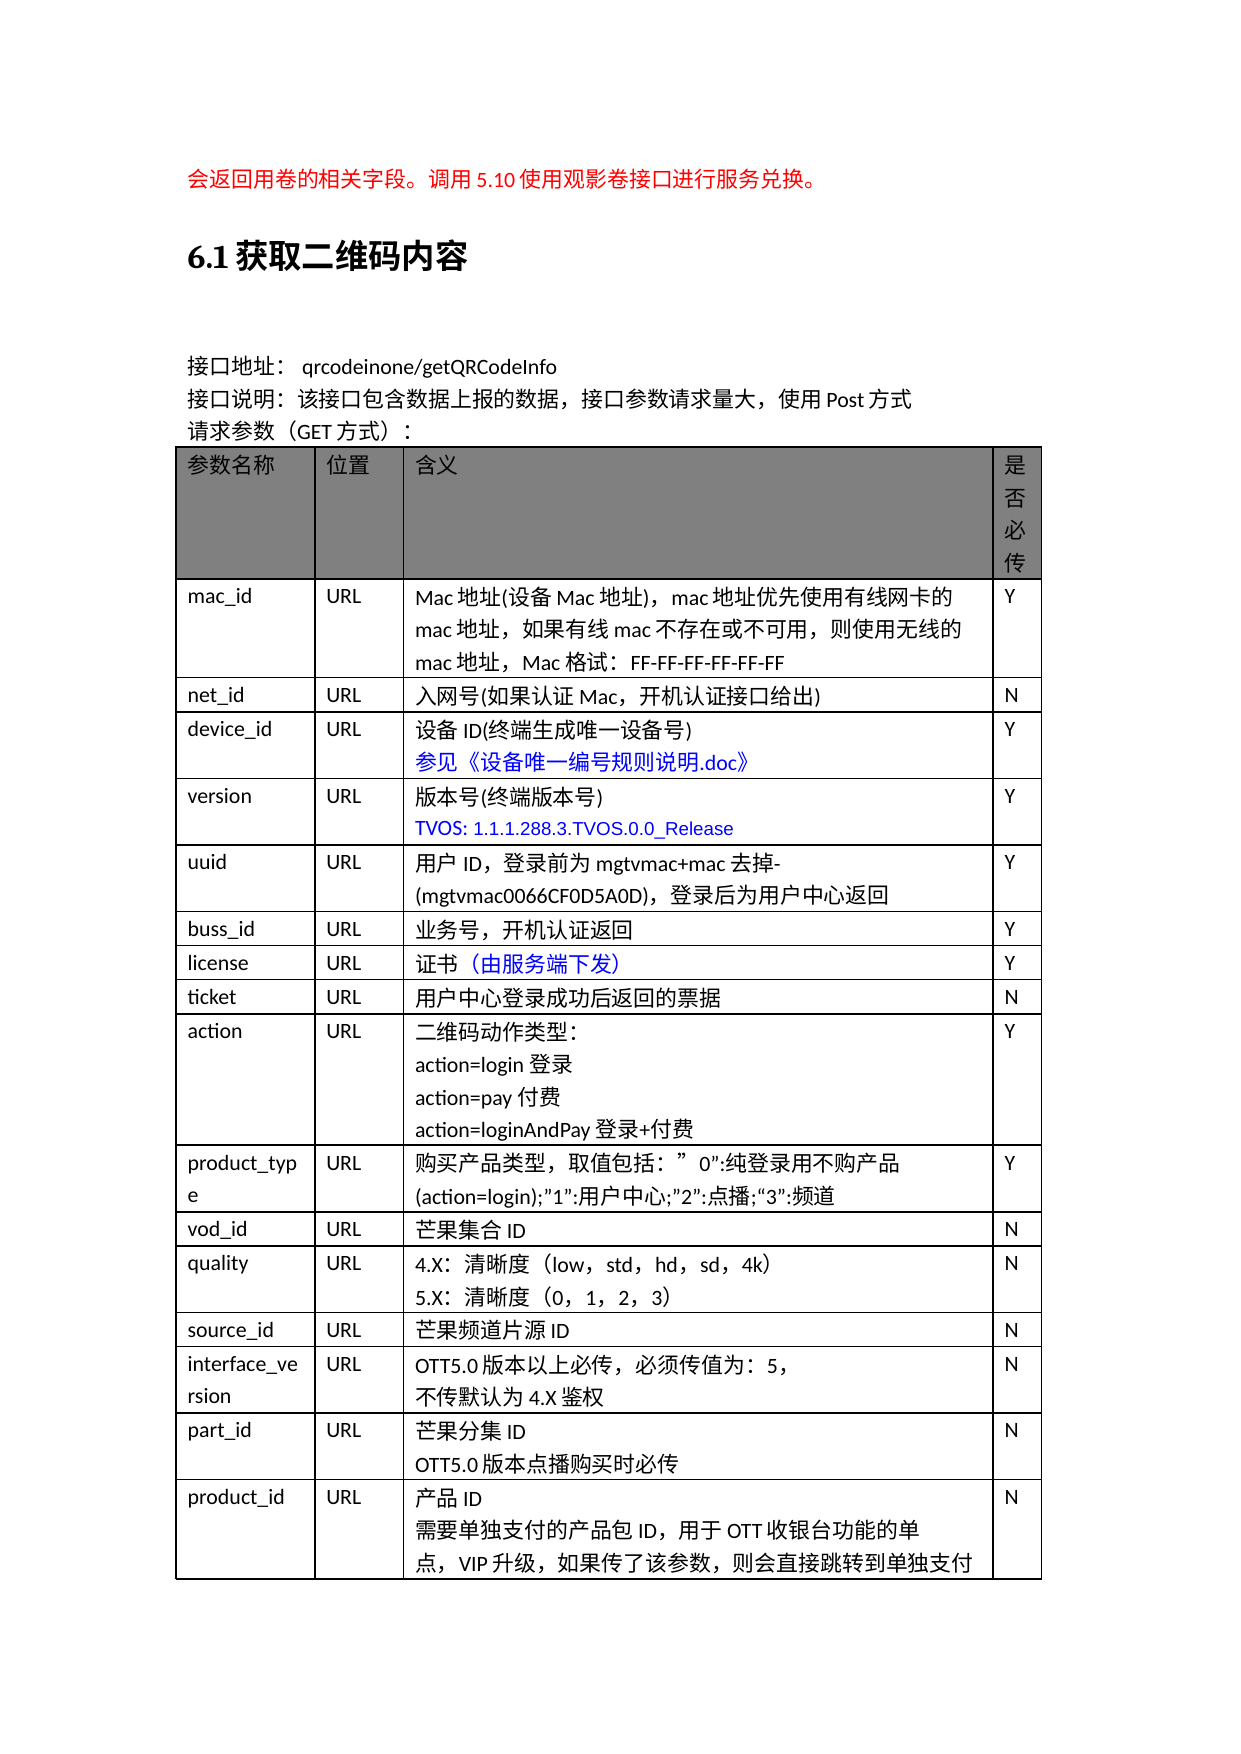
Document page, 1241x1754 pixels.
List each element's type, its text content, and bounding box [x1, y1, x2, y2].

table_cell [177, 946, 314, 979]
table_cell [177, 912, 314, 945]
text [187, 162, 1053, 194]
text 请求参数（GET方式）： [187, 414, 1053, 446]
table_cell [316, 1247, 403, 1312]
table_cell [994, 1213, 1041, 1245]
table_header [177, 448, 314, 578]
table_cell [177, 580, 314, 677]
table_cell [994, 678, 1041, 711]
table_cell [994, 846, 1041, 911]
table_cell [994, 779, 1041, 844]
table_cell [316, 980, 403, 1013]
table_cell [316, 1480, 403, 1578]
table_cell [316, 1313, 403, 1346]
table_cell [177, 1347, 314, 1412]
text 接口地址： qrcodeinone/getQRCodeInfo [187, 349, 1053, 381]
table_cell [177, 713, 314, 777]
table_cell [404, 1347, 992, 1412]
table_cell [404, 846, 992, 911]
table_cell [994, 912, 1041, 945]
subtitle 6.1获取二维码内容 [187, 222, 1053, 287]
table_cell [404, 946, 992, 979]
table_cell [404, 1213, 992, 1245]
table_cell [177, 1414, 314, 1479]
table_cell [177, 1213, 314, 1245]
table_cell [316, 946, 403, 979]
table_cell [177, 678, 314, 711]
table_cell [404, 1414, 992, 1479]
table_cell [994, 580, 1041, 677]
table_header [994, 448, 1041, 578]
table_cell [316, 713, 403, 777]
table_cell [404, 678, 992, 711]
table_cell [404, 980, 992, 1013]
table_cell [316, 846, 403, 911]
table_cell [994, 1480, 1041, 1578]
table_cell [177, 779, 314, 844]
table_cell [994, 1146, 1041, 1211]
text 接口说明：该接口包含数据上报的数据，接口参数请求量大，使用Post方式 [187, 381, 1053, 414]
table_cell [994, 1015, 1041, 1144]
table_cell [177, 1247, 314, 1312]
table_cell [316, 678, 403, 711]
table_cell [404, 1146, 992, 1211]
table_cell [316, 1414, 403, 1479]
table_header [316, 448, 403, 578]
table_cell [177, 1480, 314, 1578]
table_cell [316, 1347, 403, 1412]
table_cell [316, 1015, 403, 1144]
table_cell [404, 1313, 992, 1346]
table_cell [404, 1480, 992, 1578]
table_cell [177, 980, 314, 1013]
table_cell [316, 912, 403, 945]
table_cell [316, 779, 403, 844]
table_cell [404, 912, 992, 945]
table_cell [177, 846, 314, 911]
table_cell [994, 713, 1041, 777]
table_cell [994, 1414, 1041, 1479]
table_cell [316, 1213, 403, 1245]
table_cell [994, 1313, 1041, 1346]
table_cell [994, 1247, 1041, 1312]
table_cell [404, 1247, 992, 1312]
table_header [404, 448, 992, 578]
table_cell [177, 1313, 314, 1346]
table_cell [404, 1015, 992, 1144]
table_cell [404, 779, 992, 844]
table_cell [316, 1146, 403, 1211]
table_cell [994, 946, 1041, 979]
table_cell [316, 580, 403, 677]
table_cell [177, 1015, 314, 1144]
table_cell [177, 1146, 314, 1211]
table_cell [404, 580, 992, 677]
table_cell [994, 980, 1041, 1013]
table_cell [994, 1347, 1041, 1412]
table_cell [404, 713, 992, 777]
